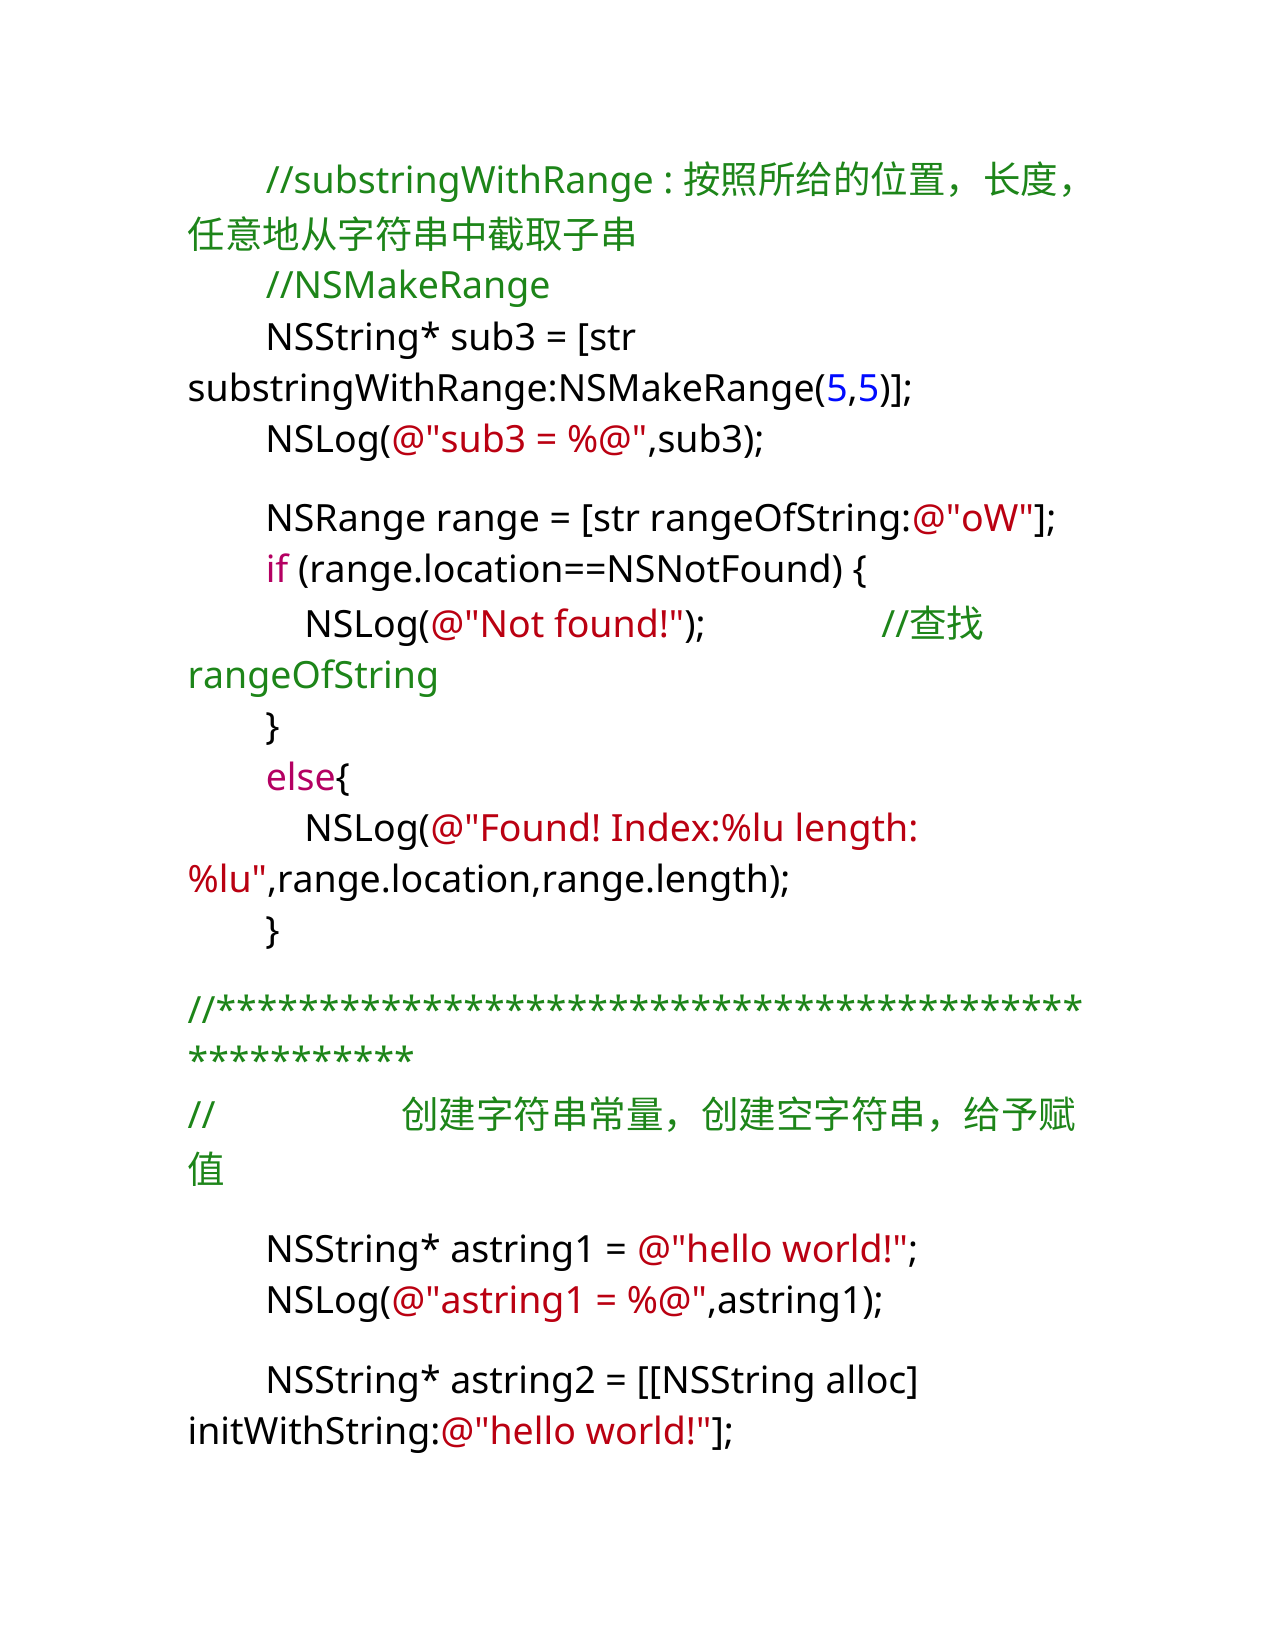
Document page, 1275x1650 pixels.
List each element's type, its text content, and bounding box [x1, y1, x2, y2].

text NSRange range = [str rangeOfString:@"oW"]; [187, 492, 1087, 543]
text NSLog(@"astring1 = %@",astring1); [187, 1274, 1087, 1325]
text NSLog(@"Found! Index:%lu length:%lu",range.location,range.length); [187, 801, 1087, 903]
text else{ [187, 750, 1087, 801]
text } [187, 903, 1087, 954]
text NSString* astring2 = [[NSString alloc] initWithString:@"hello world!"]; [187, 1354, 1087, 1456]
text //substringWithRange : 按照所给的位置，长度，任意地从字符串中截取子串 [187, 150, 1087, 259]
text NSLog(@"Not found!"); //查找rangeOfString [187, 594, 1087, 699]
text NSLog(@"sub3 = %@",sub3); [187, 412, 1087, 463]
text NSString* astring1 = @"hello world!"; [187, 1223, 1087, 1274]
text if (range.location==NSNotFound) { [187, 543, 1087, 594]
text //***************************************************** [187, 954, 1087, 1085]
text // 创建字符串常量，创建空字符串，给予赋值 [187, 1085, 1087, 1194]
text NSString* sub3 = [str substringWithRange:NSMakeRange(5,5)]; [187, 310, 1087, 412]
text //NSMakeRange [187, 259, 1087, 310]
text } [187, 699, 1087, 750]
